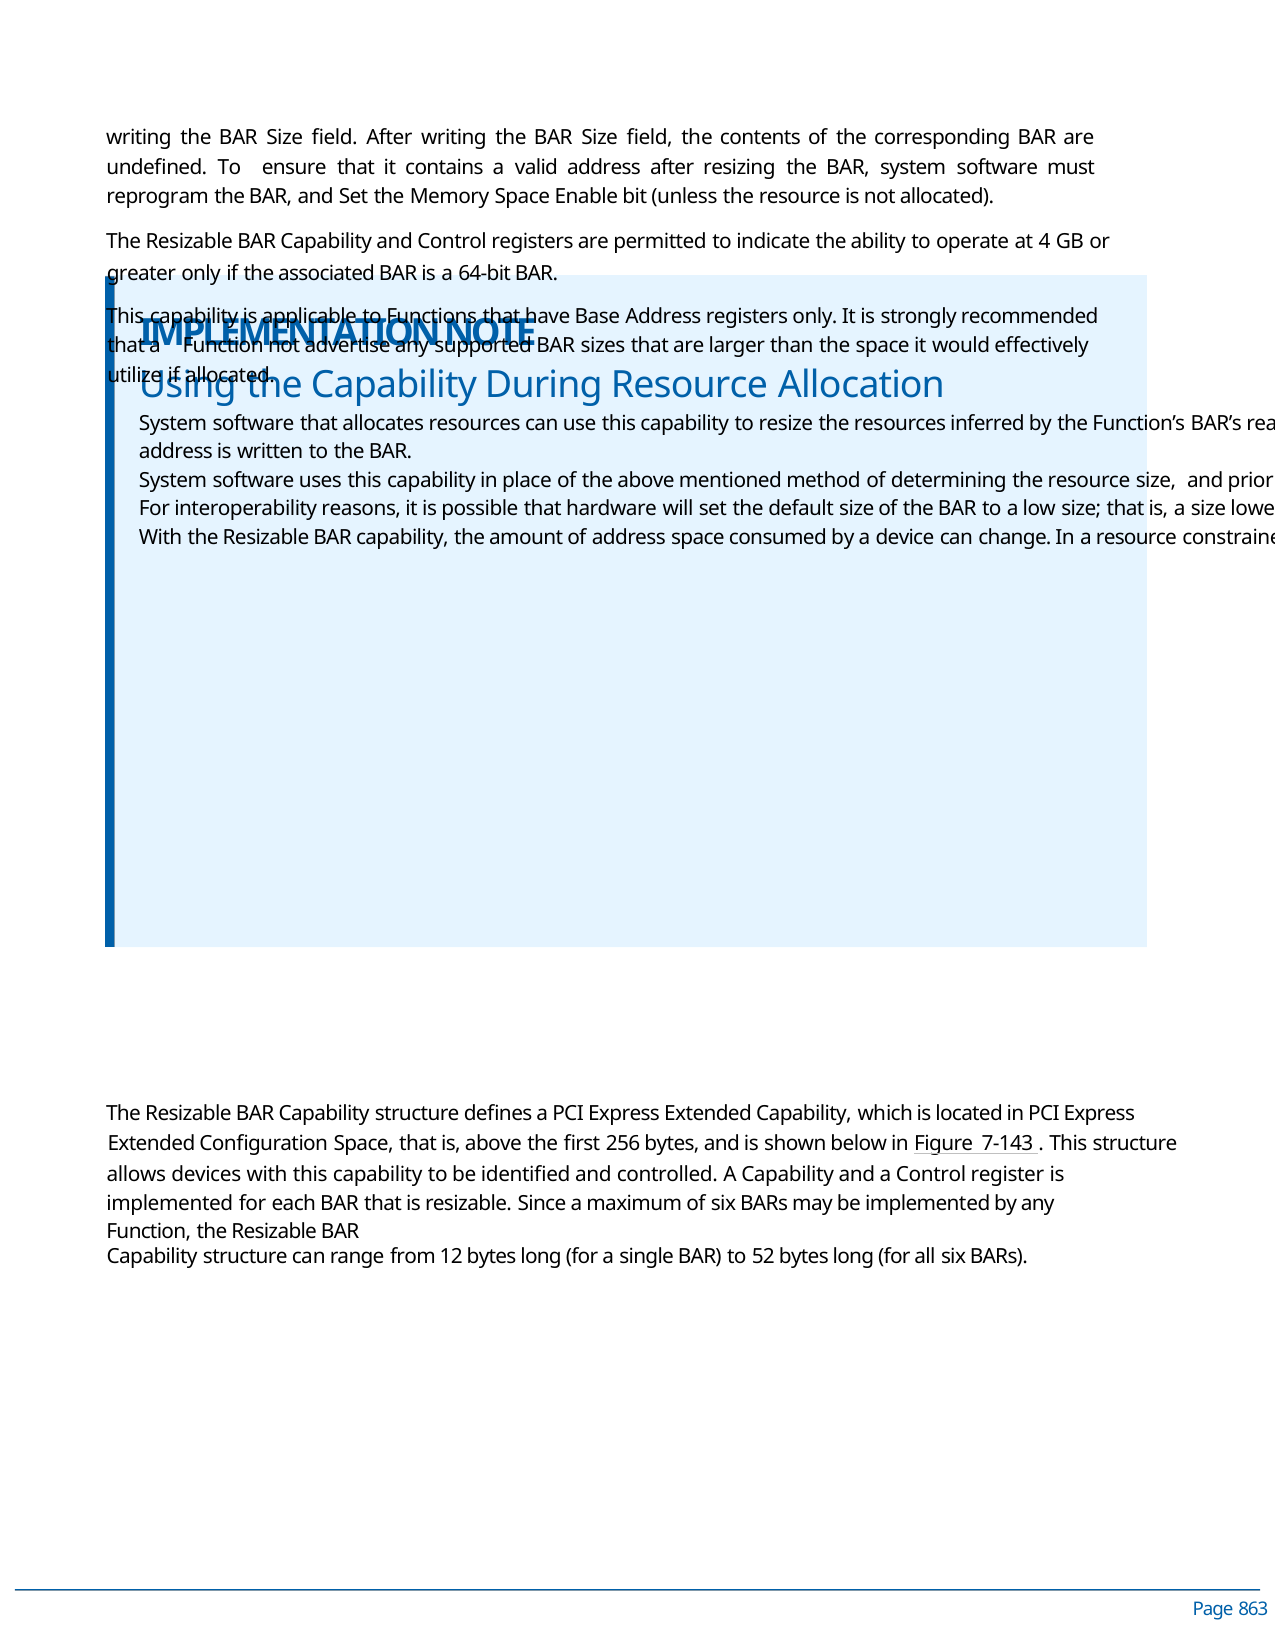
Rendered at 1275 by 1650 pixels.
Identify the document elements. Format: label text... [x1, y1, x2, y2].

text The Resizable BAR Capability structure defines a PCI Express Extended Capability, which is located in PCI Express [106, 1103, 1273, 1128]
text allows devices with this capability to be identified and controlled. A Capability and a Control register is implemented for each BAR that is resizable. Since a maximum of six BARs may be implemented by any Function, the Resizable BAR [106, 1159, 1139, 1245]
text writing the BAR Size field. After writing the BAR Size field, the contents of the corresponding BAR are undefined. To ensure that it contains a valid address after resizing the BAR, system software must reprogram the BAR, and Set the Memory Space Enable bit (unless the resource is not allocated). [106, 122, 1095, 210]
text The Resizable BAR Capability and Control registers are permitted to indicate the ability to operate at 4 GB or greater only if the associated BAR is a 64-bit BAR. [106, 226, 1142, 286]
text Extended Configuration Space, that is, above the first 256 bytes, and is shown below in Figure 7-143 . This structure [107, 1128, 1273, 1157]
picture [105, 275, 116, 947]
text This capability is applicable to Functions that have Base Address registers only. It is strongly recommended that a Function not advertise any supported BAR sizes that are larger than the space it would effectively utilize if allocated. [106, 301, 1104, 388]
picture [14, 1589, 1261, 1593]
text Capability structure can range from 12 bytes long (for a single BAR) to 52 bytes long (for all six BARs). [106, 1245, 1273, 1271]
